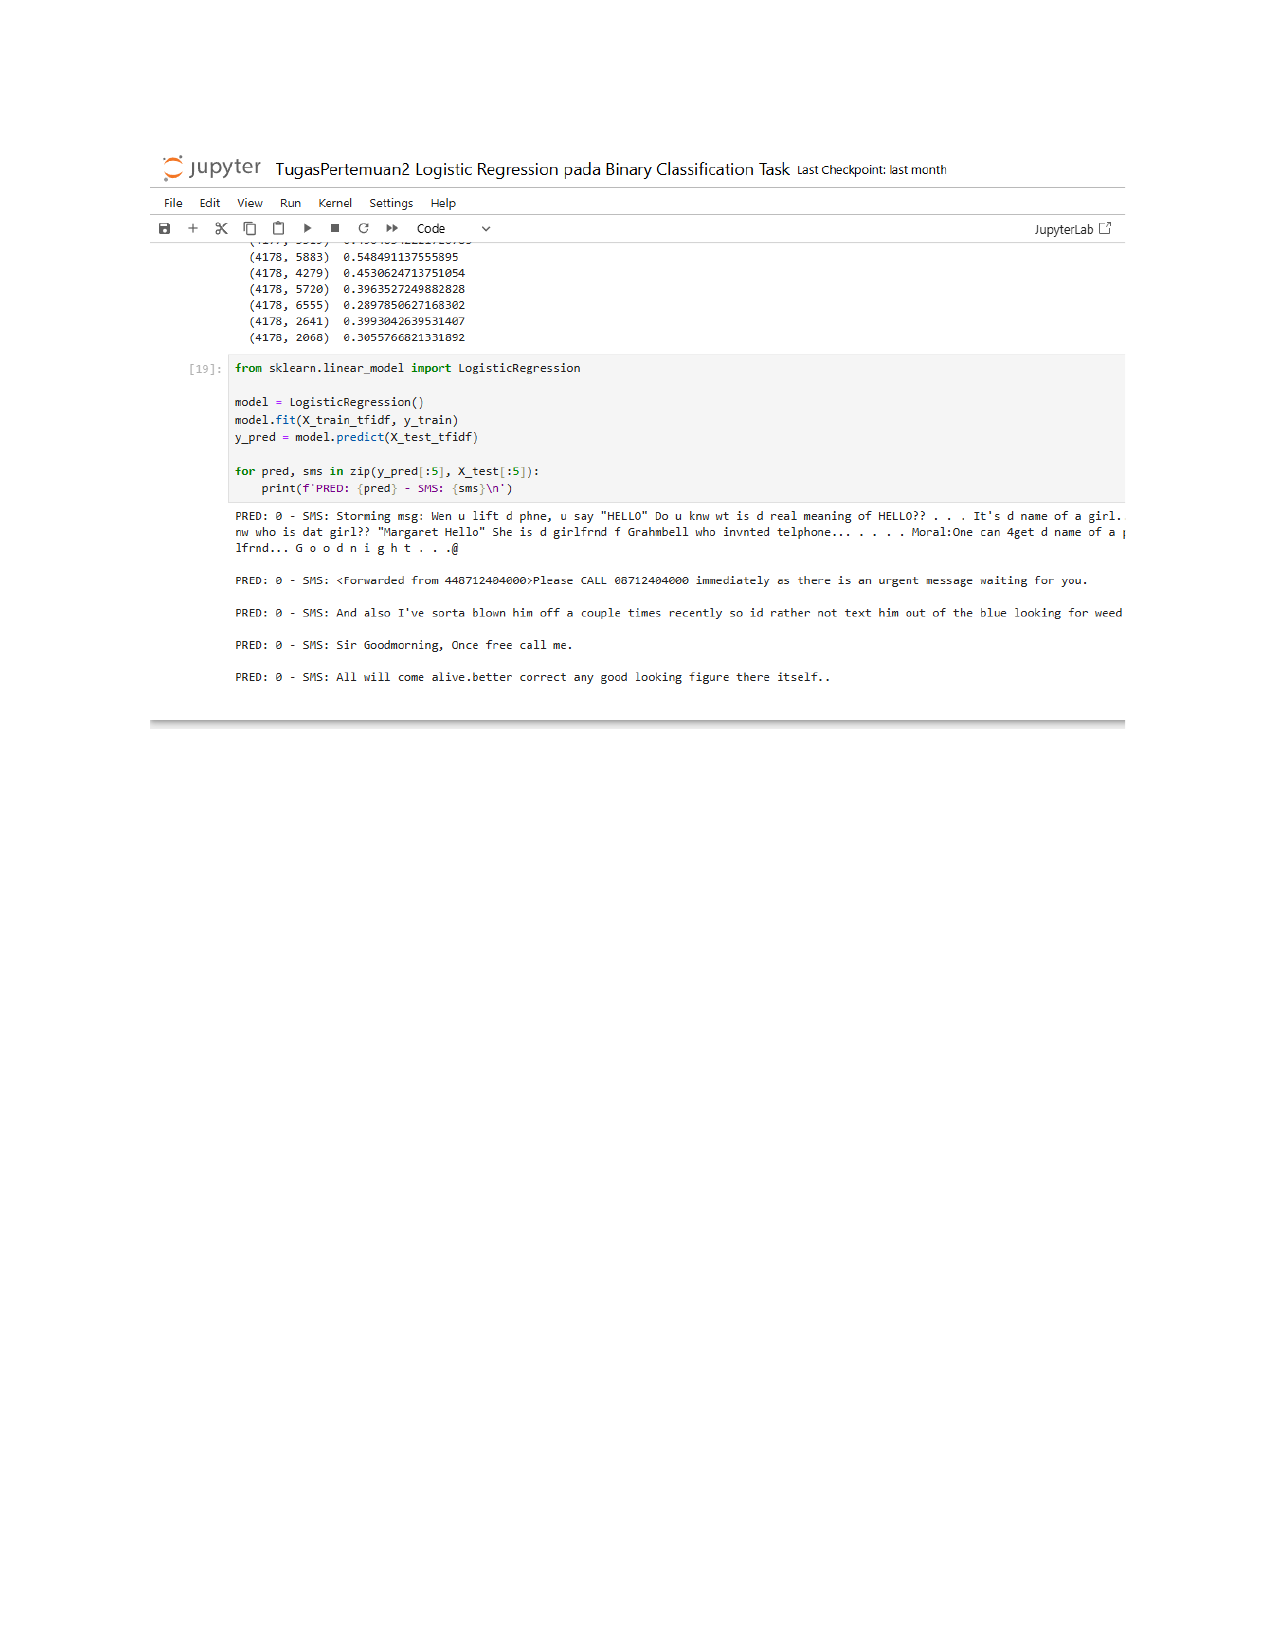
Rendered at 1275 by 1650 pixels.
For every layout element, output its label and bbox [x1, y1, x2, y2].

picture [150, 150, 1125, 729]
